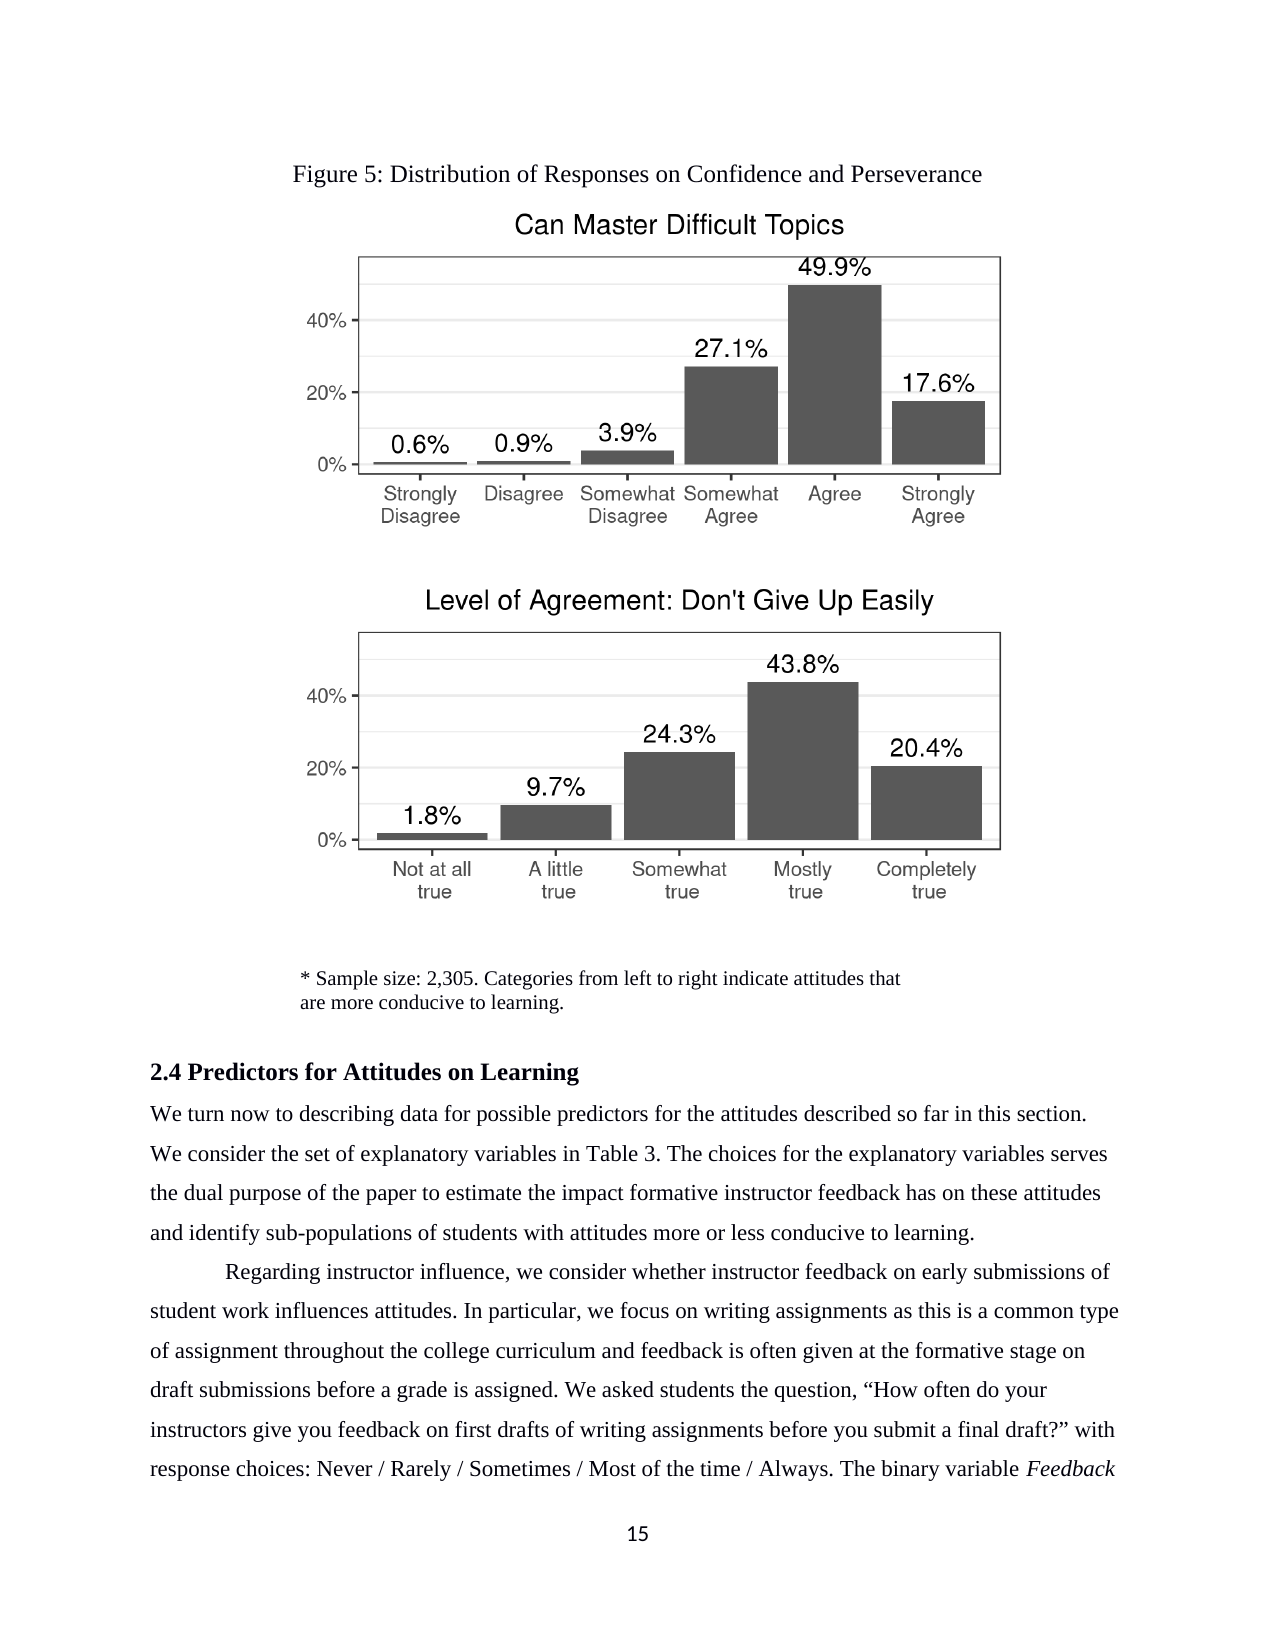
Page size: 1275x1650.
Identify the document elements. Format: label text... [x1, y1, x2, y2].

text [150, 1258, 1125, 1482]
text Figure 5: Distribution of Responses on Confidence and Perseverance [150, 159, 1125, 187]
picture [262, 201, 1013, 952]
text 2.4 Predictors for Attitudes on Learning [150, 1057, 1125, 1086]
text We turn now to describing data for possible predictors for the attitudes described so far in this section. We consider the set of explanatory variables in Table 3. The choices for the explanatory variables serves the dual purpose of the paper to estimate the impact formative instructor feedback has on these attitudes and identify sub-populations of students with attitudes more or less conducive to learning. [150, 1100, 1125, 1245]
text * Sample size: 2,305. Categories from left to right indicate attitudes that are more conducive to learning. [300, 966, 1125, 1014]
